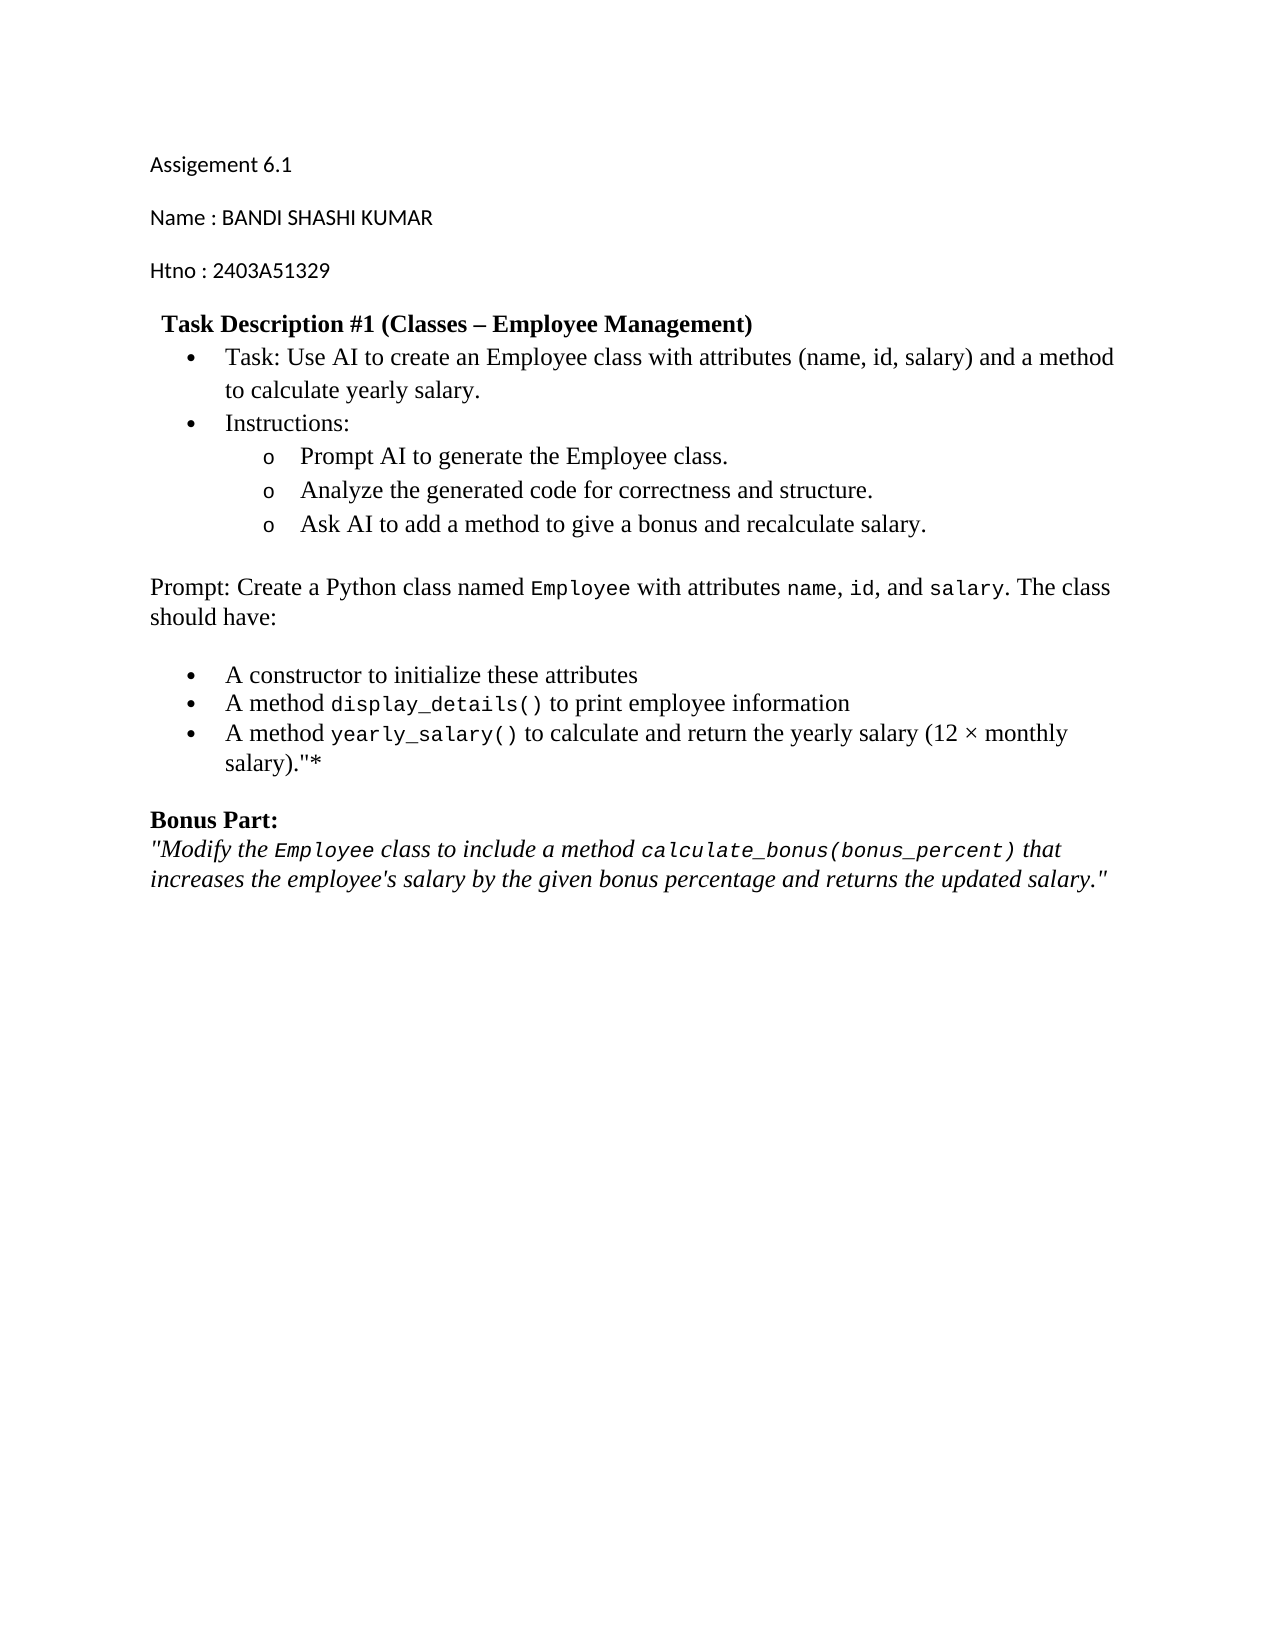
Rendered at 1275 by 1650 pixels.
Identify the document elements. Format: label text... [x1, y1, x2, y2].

text Prompt: Create a Python class named Employee with attributes name, id, and salary. The class should have: [150, 572, 1125, 631]
list A method yearly_salary() to calculate and return the yearly salary (12 × monthly salary)."* [187, 776, 1125, 835]
list Ask AI to add a method to give a bonus and recalculate salary. [262, 509, 1125, 539]
list Instructions: [187, 408, 1125, 437]
list Task: Use AI to create an Employee class with attributes (name, id, salary) and a method to calculate yearly salary. [187, 342, 1125, 404]
text Assigement 6.1 [150, 150, 1125, 178]
text Task Description #1 (Classes – Employee Management) [161, 309, 1125, 338]
text Htno : 2403A51329 [150, 256, 1125, 284]
list A method display_details() to print employee information [187, 718, 1125, 747]
list Prompt AI to generate the Employee class. [262, 441, 1125, 471]
list A constructor to initialize these attributes [187, 660, 1125, 688]
text Bonus Part: "Modify the Employee class to include a method calculate_bonus(bonus_percent) that increases the employee's salary by the given bonus percentage and returns the updated salary." [150, 864, 1125, 951]
text Name : BANDI SHASHI KUMAR [150, 203, 1125, 231]
list Analyze the generated code for correctness and structure. [262, 475, 1125, 505]
